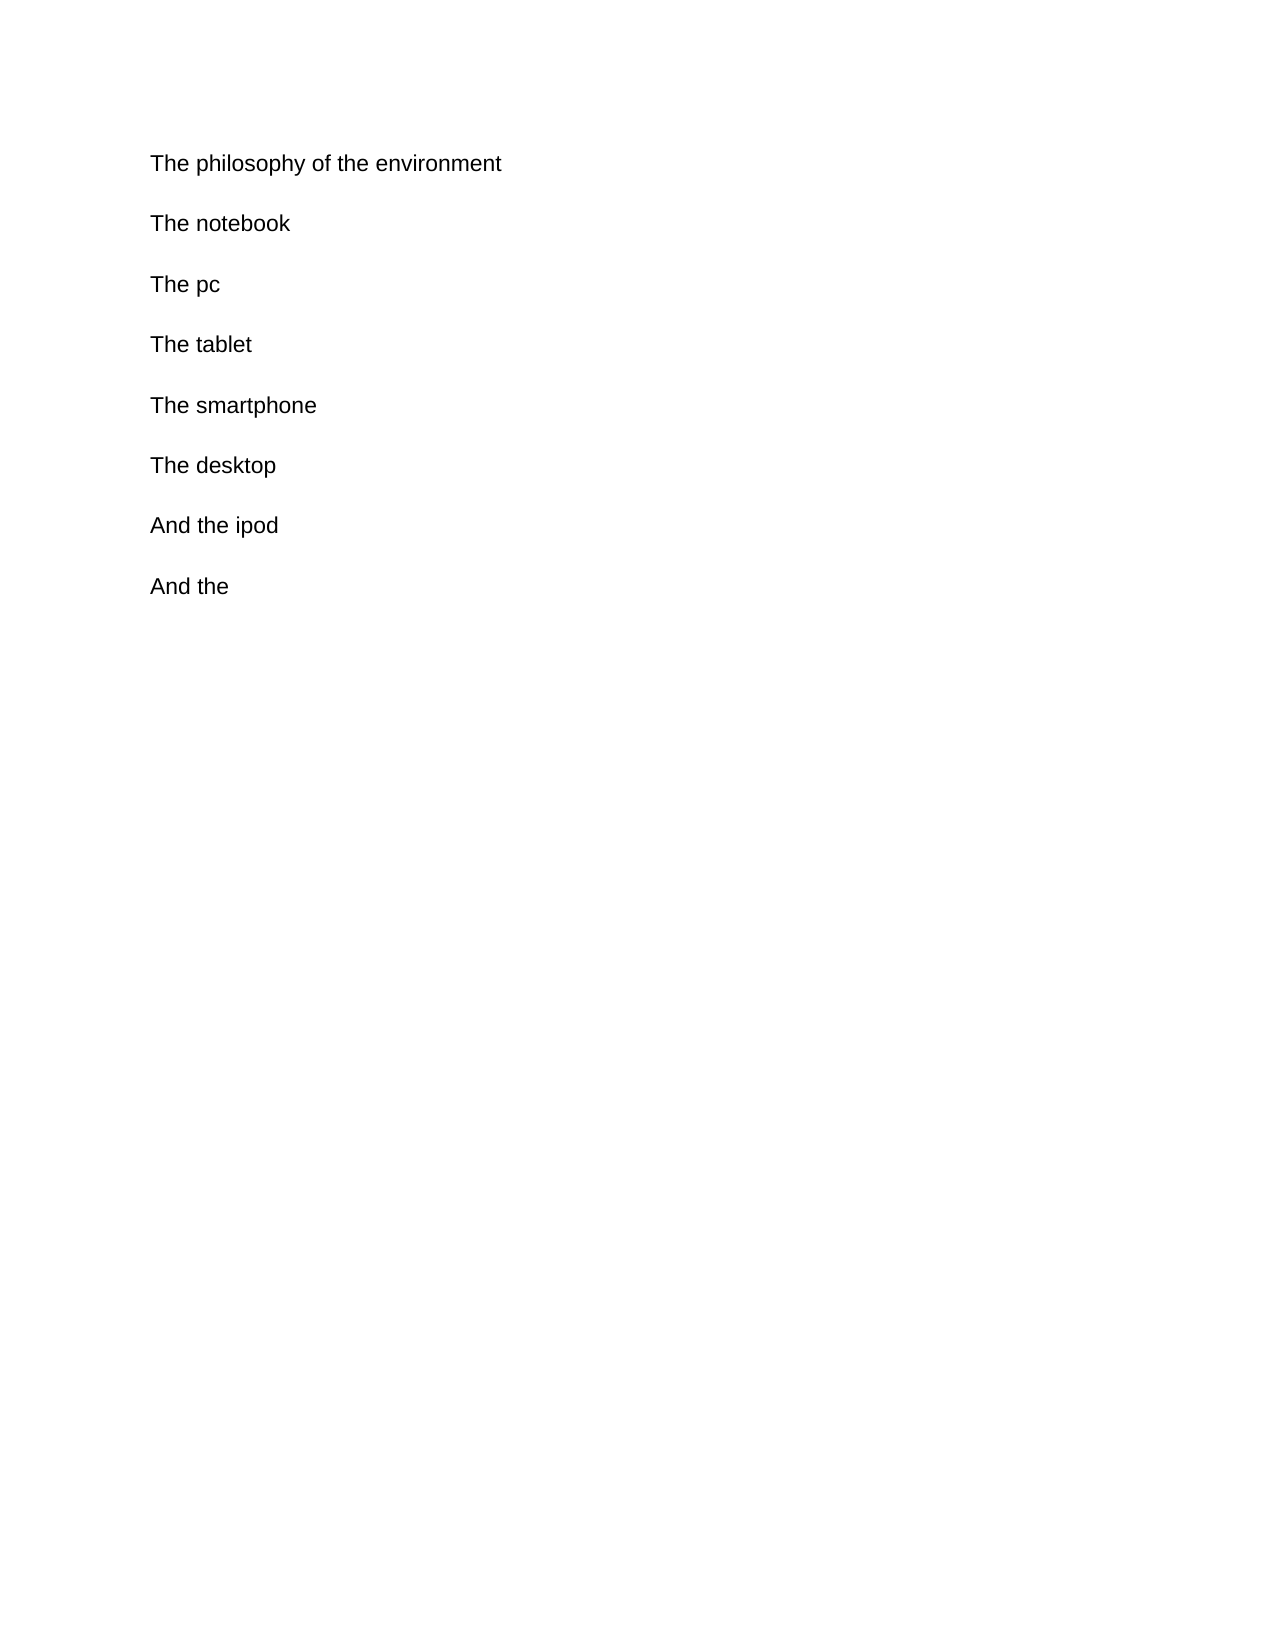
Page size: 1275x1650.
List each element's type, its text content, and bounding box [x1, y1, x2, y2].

text The philosophy of the environment [150, 150, 1125, 176]
text And the [150, 573, 1125, 599]
text The smartphone [150, 392, 1125, 418]
text The pc [150, 271, 1125, 297]
text The desktop [150, 452, 1125, 478]
text The tablet [150, 331, 1125, 358]
text The notebook [150, 210, 1125, 237]
text And the ipod [150, 512, 1125, 539]
